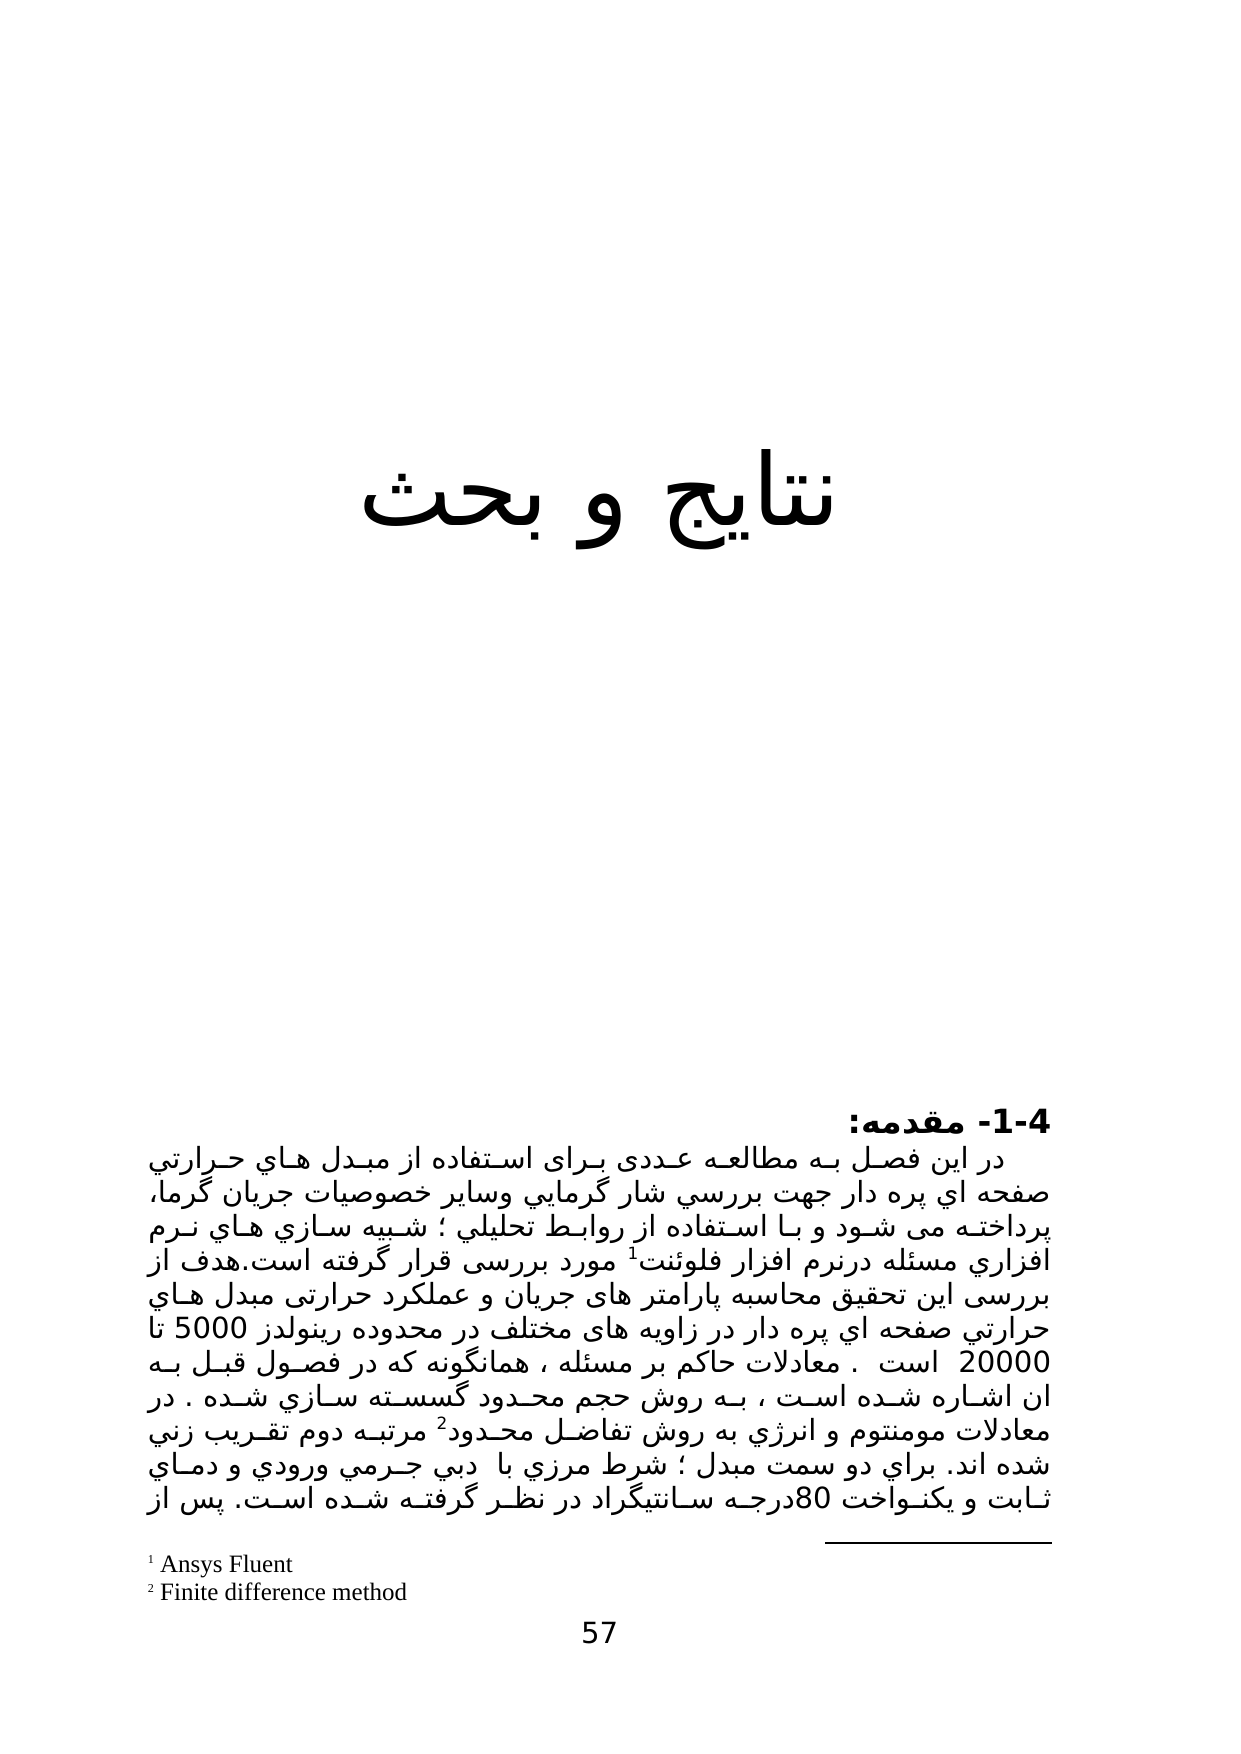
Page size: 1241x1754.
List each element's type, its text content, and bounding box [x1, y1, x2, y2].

text 1-4- مقدمه: [148, 1103, 1051, 1142]
text نتایج و بحث [148, 432, 1051, 549]
